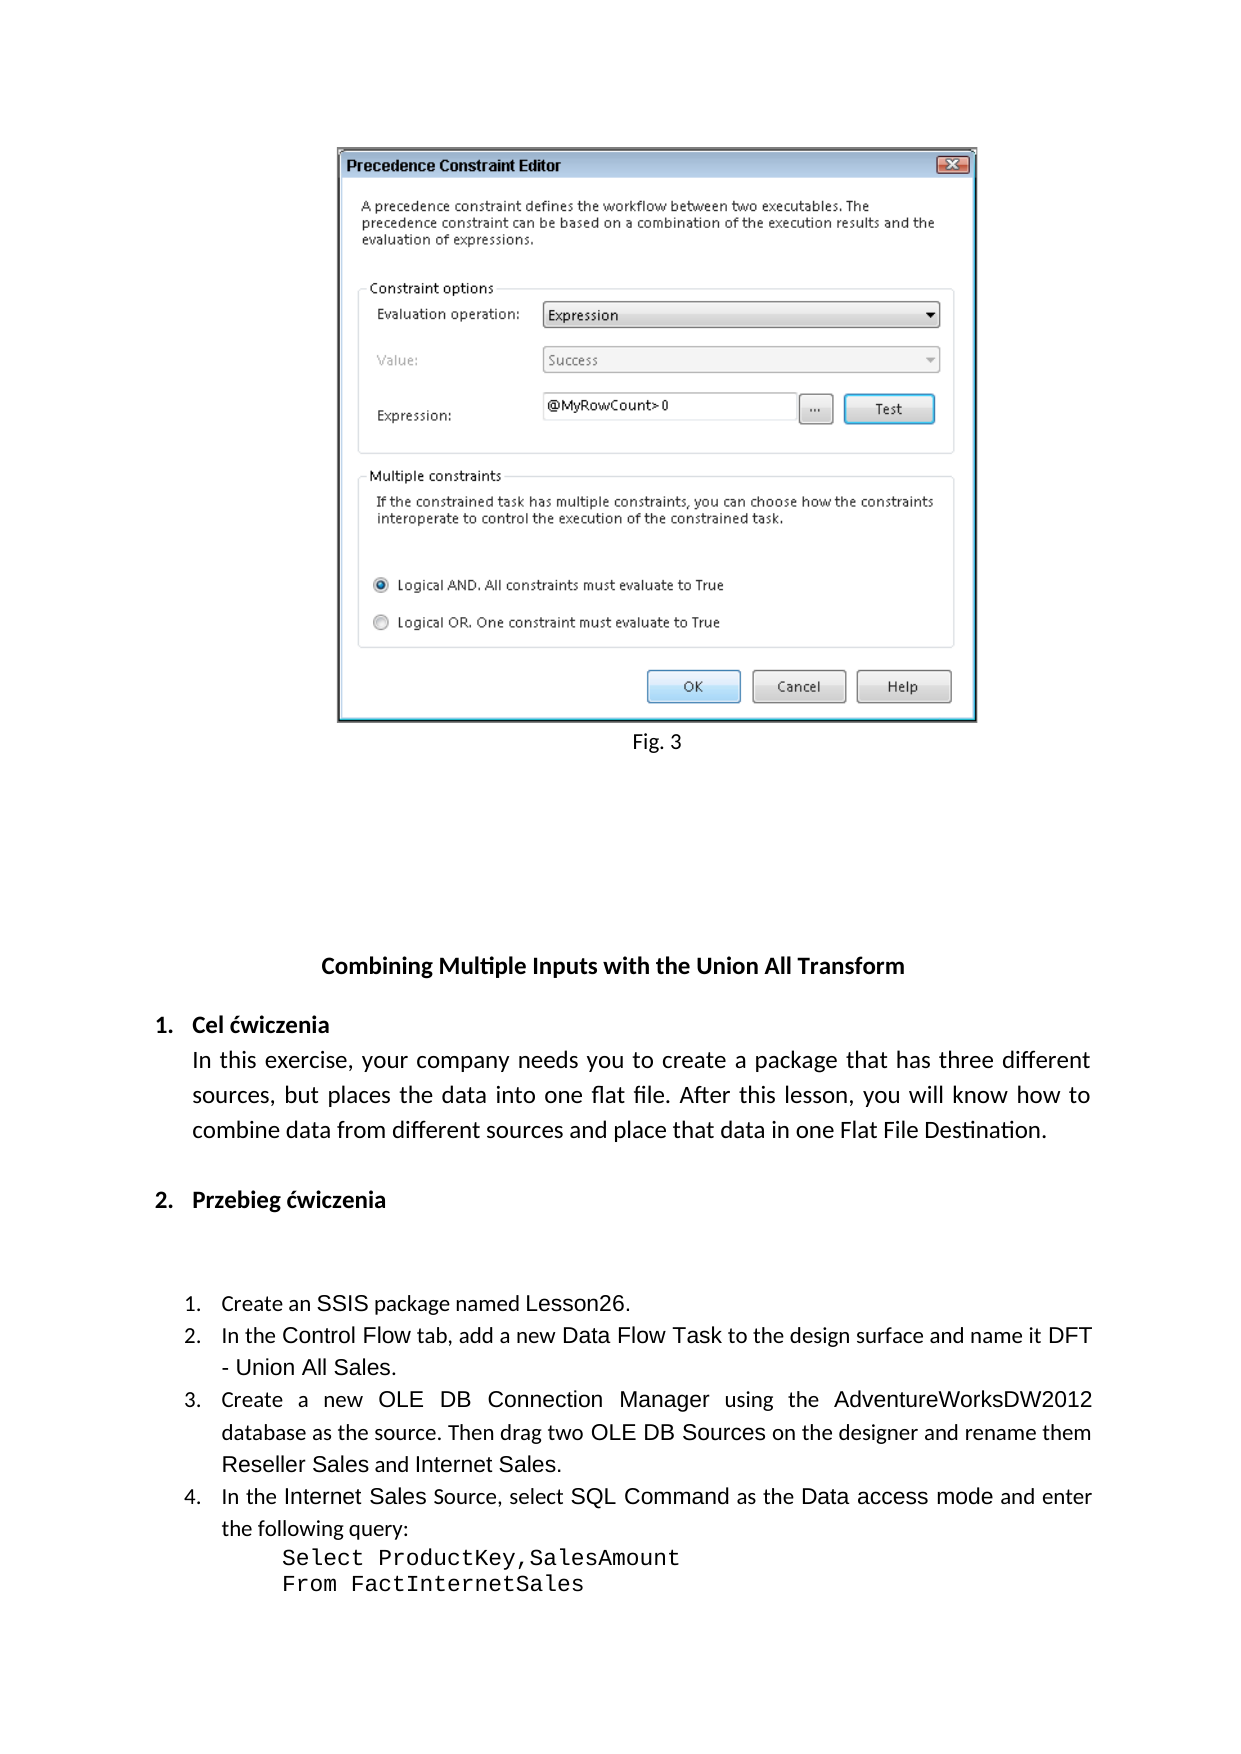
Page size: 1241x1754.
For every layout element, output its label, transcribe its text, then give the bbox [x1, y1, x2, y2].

list In the Control Flow tab, add a new Data Flow Task to the design surface and name it DFT - Union All Sales. [184, 1321, 1093, 1381]
list Create a new OLE DB Connection Manager using the AdventureWorksDW2012 database as the source. Then drag two OLE DB Sources on the designer and rename them Reseller Sales and Internet Sales. [184, 1385, 1093, 1478]
list Select ProductKey,SalesAmount [282, 1546, 1093, 1572]
list In the Internet Sales Source, select SQL Command as the Data access mode and enter the following query: [184, 1482, 1093, 1542]
list Create an SSIS package named Lesson26. [184, 1289, 1093, 1317]
list Fig. 3 [221, 727, 1093, 755]
list In this exercise, your company needs you to create a package that has three different sources, but places the data into one flat file. After this lesson, you will know how to combine data from different sources and place that data in one Flat File Destination. [192, 1044, 1093, 1144]
list From FactInternetSales [282, 1572, 1093, 1598]
list Cel ćwiczenia [154, 1009, 1093, 1039]
list Przebieg ćwiczenia [154, 1184, 1093, 1214]
text Combining Multiple Inputs with the Union All Transform [148, 950, 1093, 1009]
